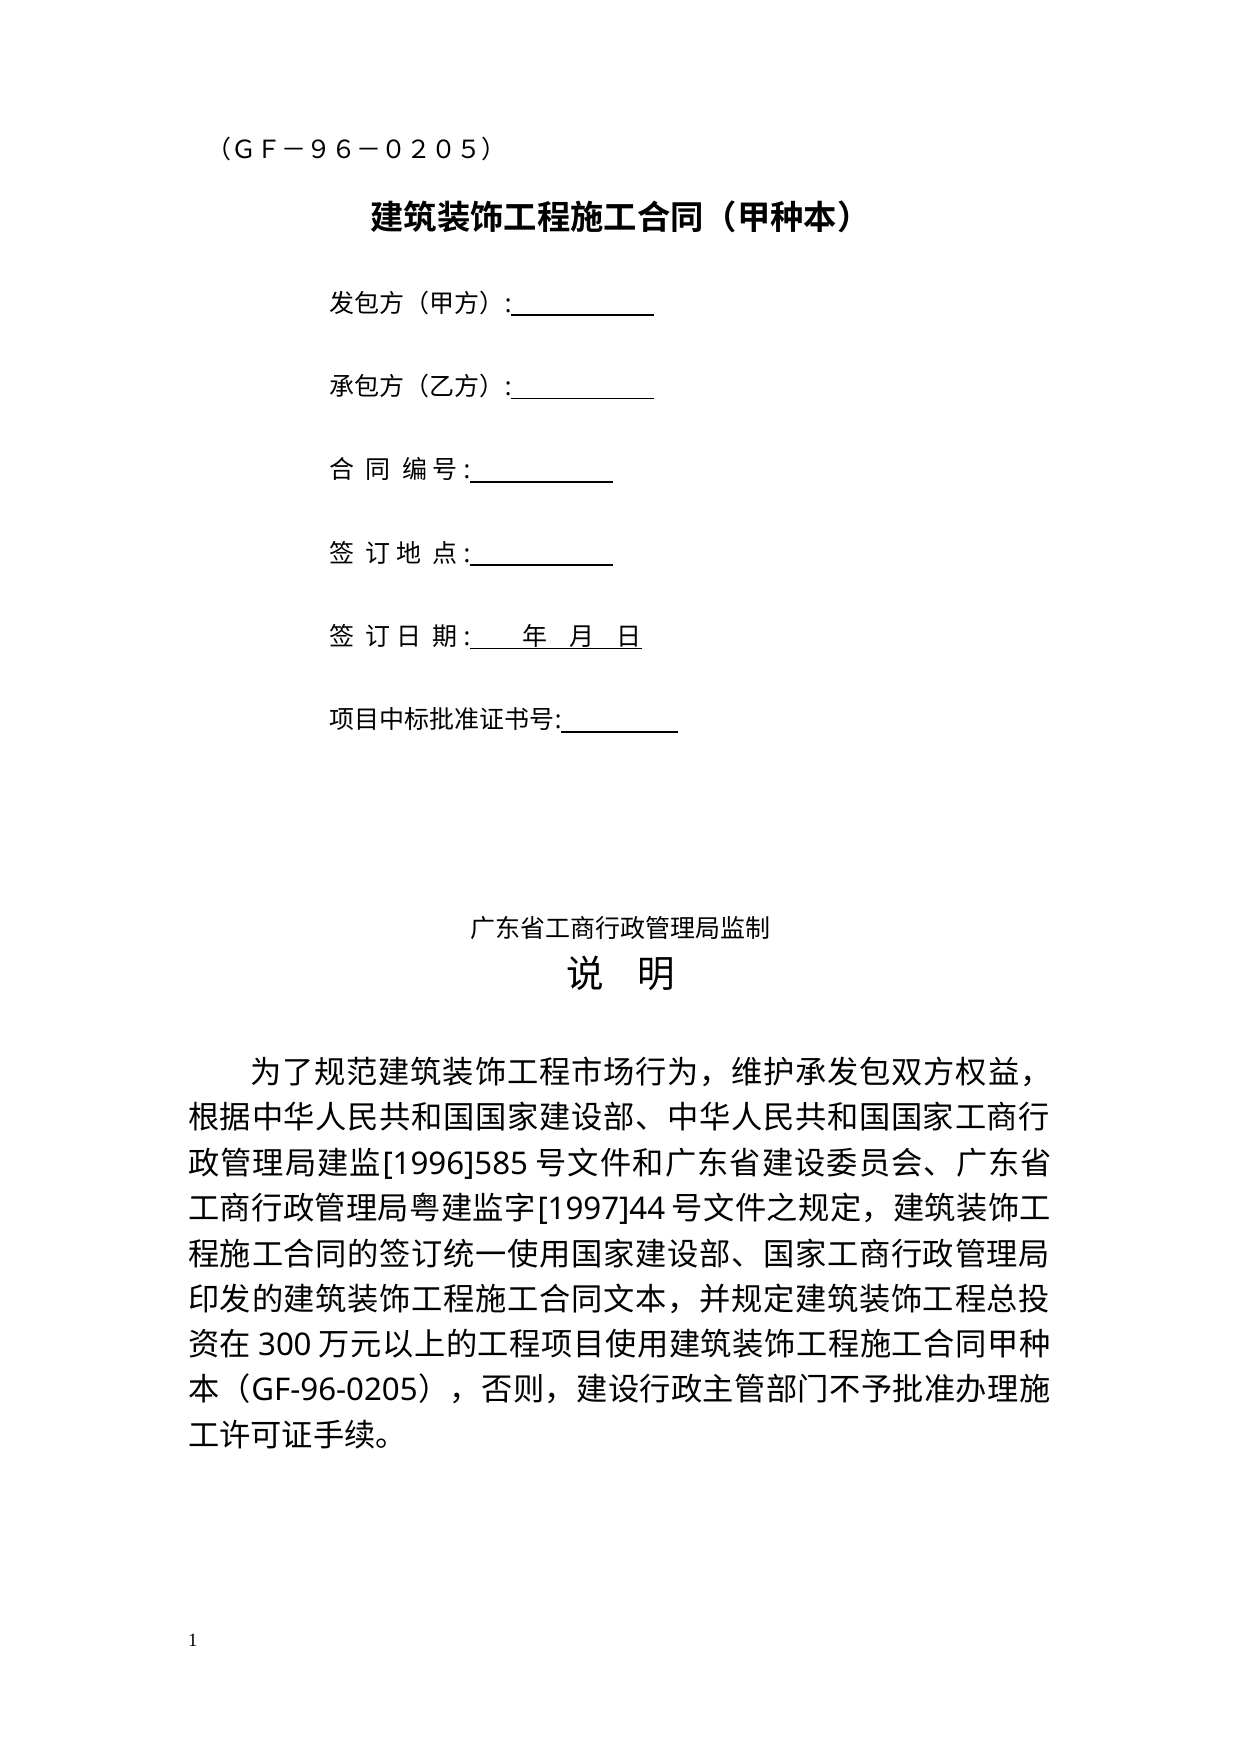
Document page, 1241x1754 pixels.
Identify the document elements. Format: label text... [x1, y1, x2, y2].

text 合 同 编 号 : [288, 412, 1052, 496]
text 承包方（乙方）: [288, 329, 1052, 412]
title 建筑装饰工程施工合同（甲种本） [188, 191, 1052, 239]
text 签 订 日 期 : 年 月 日 [288, 579, 1052, 662]
text 说 明 [188, 944, 1052, 999]
text 广东省工商行政管理局监制 [188, 908, 1052, 944]
text 签 订 地 点 : [288, 496, 1052, 579]
text （ＧＦ－９６－０２０５） [188, 130, 1052, 166]
text 项目中标批准证书号: [288, 662, 1052, 746]
text 为了规范建筑装饰工程市场行为，维护承发包双方权益，根据中华人民共和国国家建设部、中华人民共和国国家工商行政管理局建监[1996]585号文件和广东省建设委员会、广东省工商行政管理局粤建监字[1997]44号文件之规定，建筑装饰工程施工合同的签订统一使用国家建设部、国家工商行政管理局印发的建筑装饰工程施工合同文本，并规定建筑装饰工程总投资在300万元以上的工程项目使用建筑装饰工程施工合同甲种本（GF-96-0205），否则，建设行政主管部门不予批准办理施工许可证手续。 [188, 1047, 1052, 1455]
text 发包方（甲方）: [288, 246, 1052, 329]
